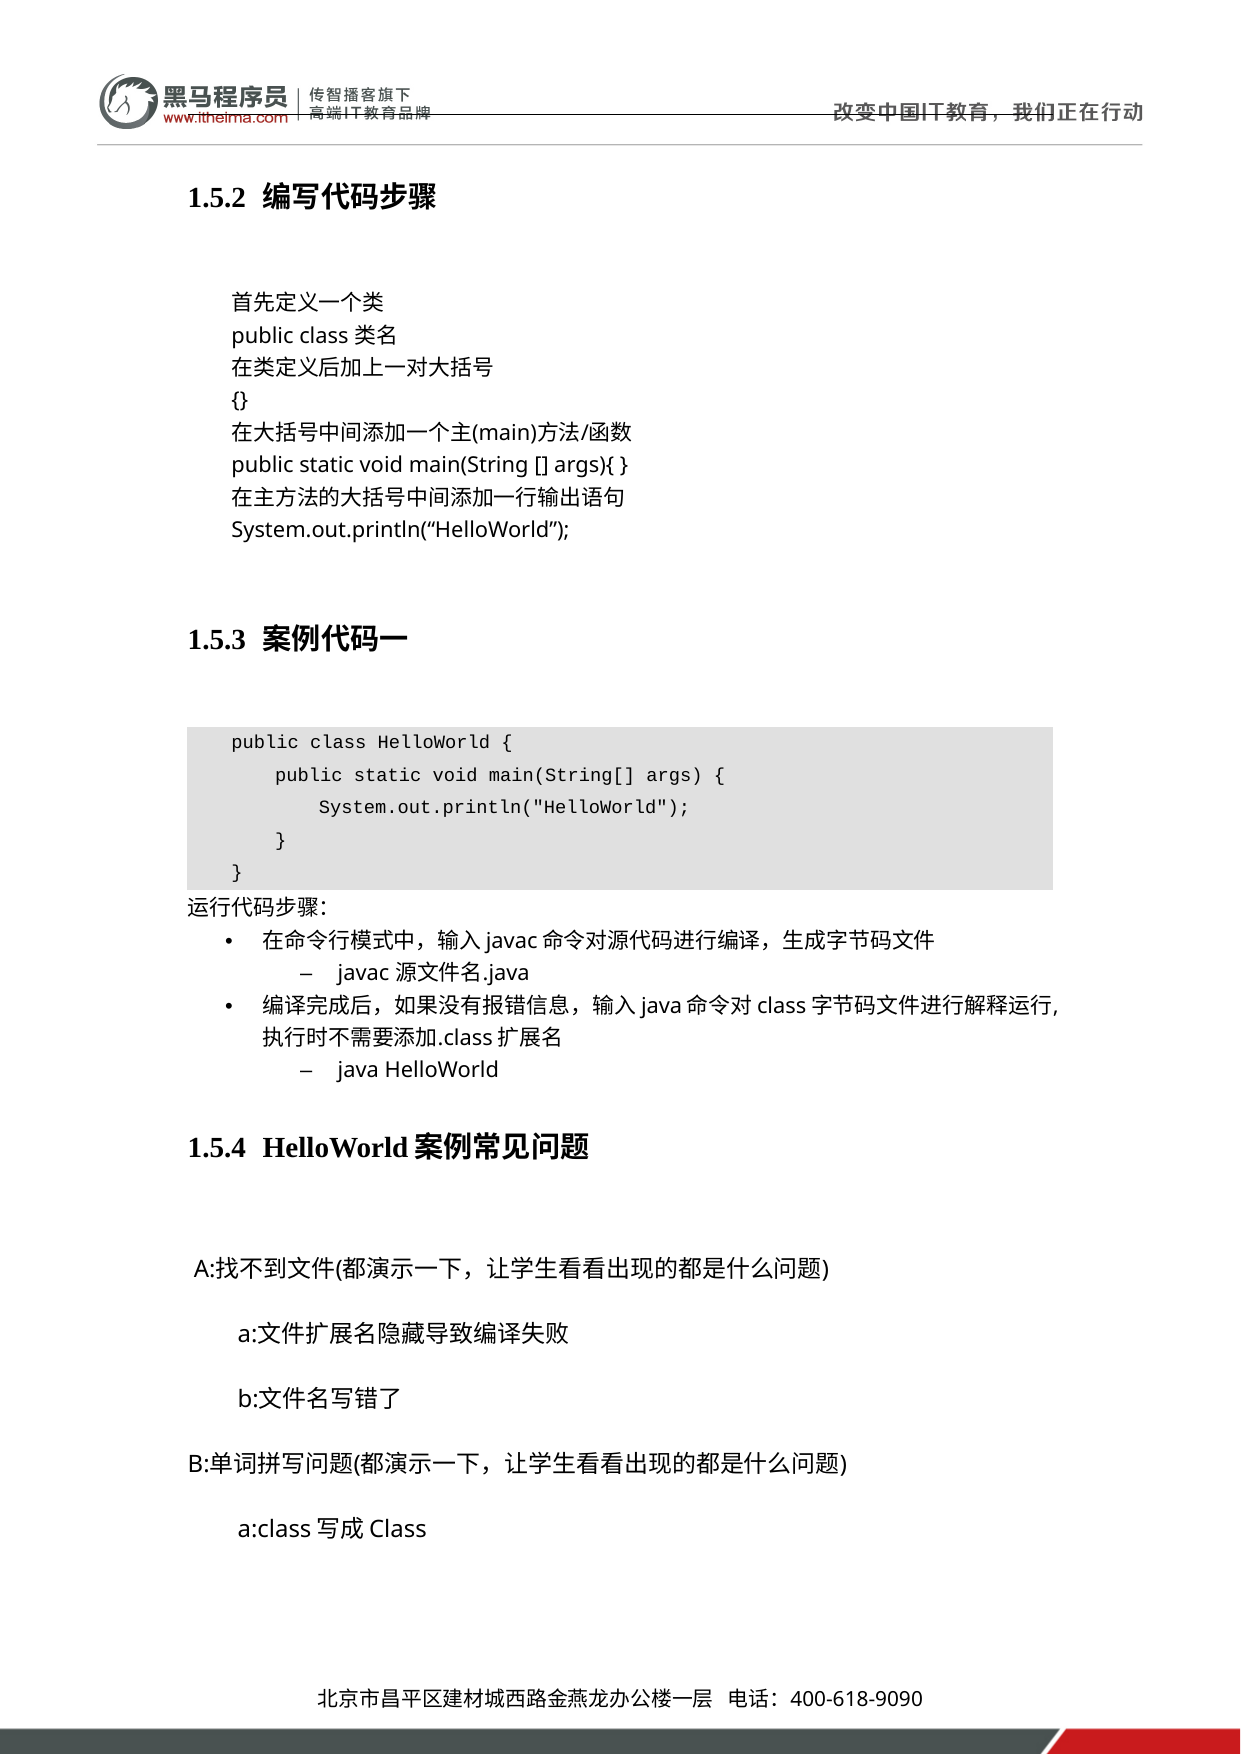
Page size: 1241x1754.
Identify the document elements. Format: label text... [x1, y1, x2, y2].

list java HelloWorld [300, 1052, 1053, 1085]
subtitle 编写代码步骤 [187, 162, 1053, 227]
text public class HelloWorld { [187, 727, 1053, 760]
text System.out.println("HelloWorld"); [187, 792, 1053, 825]
text A:找不到文件(都演示一下，让学生看看出现的都是什么问题) [187, 1235, 1053, 1300]
text 运行代码步骤： [187, 890, 1053, 922]
text 在大括号中间添加一个主(main)方法/函数 [187, 415, 1053, 447]
list 在命令行模式中，输入javac命令对源代码进行编译，生成字节码文件 [225, 922, 1053, 955]
text public static void main(String[] args) { [187, 760, 1053, 792]
subtitle HelloWorld案例常见问题 [187, 1112, 1053, 1177]
text 在类定义后加上一对大括号 [187, 350, 1053, 382]
text B:单词拼写问题(都演示一下，让学生看看出现的都是什么问题) [187, 1430, 1053, 1495]
text b:文件名写错了 [187, 1365, 1053, 1430]
list javac 源文件名.java [300, 955, 1053, 987]
text a:class写成Class [187, 1495, 1053, 1560]
picture [0, 1669, 1241, 1754]
text } [187, 825, 1053, 857]
text 在主方法的大括号中间添加一行输出语句 [187, 480, 1053, 512]
text {} [231, 382, 1053, 415]
text 首先定义一个类 [187, 285, 1053, 317]
text public static void main(String [] args){ } [231, 447, 1053, 480]
text System.out.println(“HelloWorld”); [231, 512, 1053, 545]
picture [0, 3, 1241, 153]
subtitle 案例代码一 [187, 604, 1053, 669]
text } [187, 857, 1053, 890]
list 编译完成后，如果没有报错信息，输入java命令对class字节码文件进行解释运行,执行时不需要添加.class扩展名 [225, 987, 1053, 1052]
text public class 类名 [231, 317, 1053, 350]
text a:文件扩展名隐藏导致编译失败 [187, 1300, 1053, 1365]
